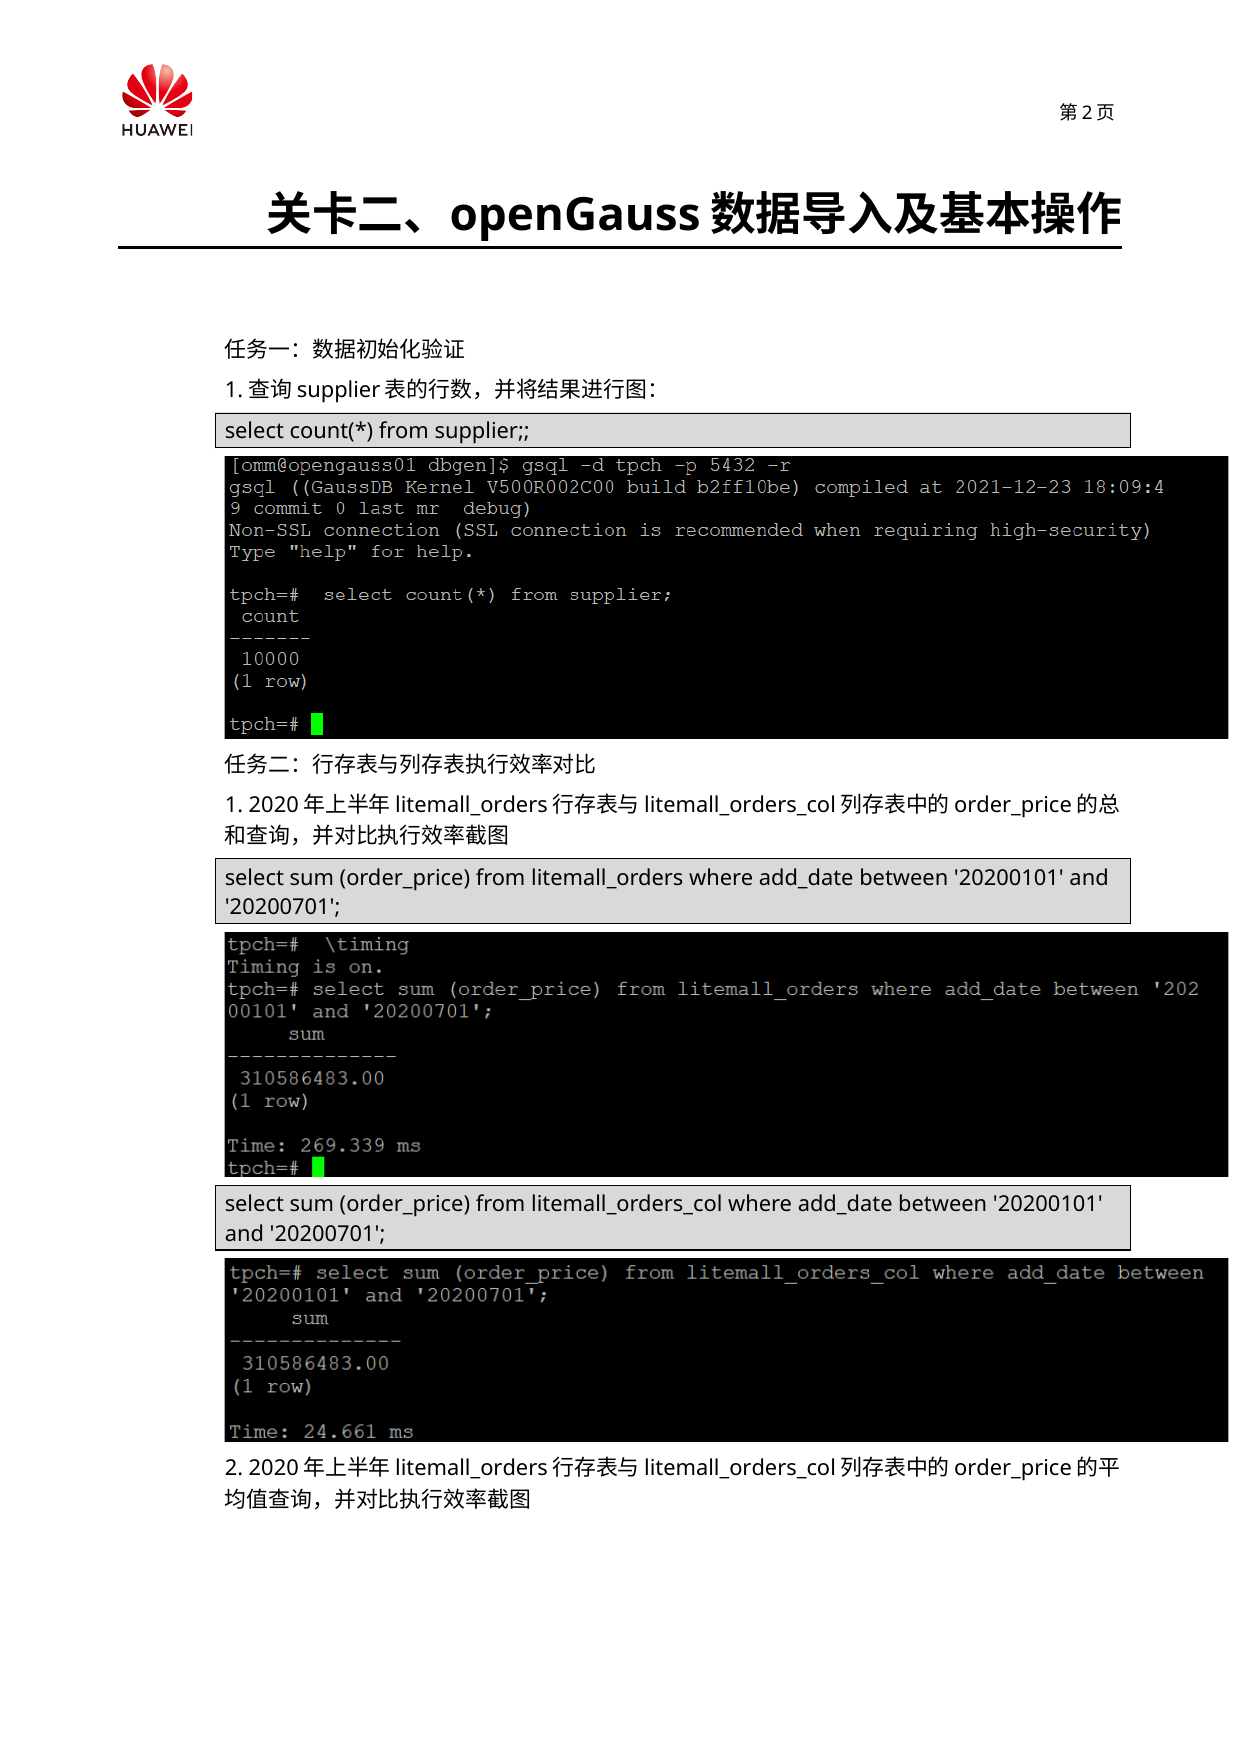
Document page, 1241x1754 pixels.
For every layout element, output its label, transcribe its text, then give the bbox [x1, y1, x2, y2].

text 任务一：数据初始化验证 [224, 332, 1122, 364]
text 1. 2020年上半年litemall_orders行存表与litemall_orders_col列存表中的order_price的总和查询，并对比执行效率截图 [224, 787, 1122, 850]
picture [224, 1258, 1229, 1442]
subtitle 关卡二、openGauss数据导入及基本操作 [118, 177, 1122, 246]
picture [224, 932, 1229, 1177]
text select count(*) from supplier;; [216, 414, 1130, 447]
text 任务二：行存表与列存表执行效率对比 [224, 747, 1122, 778]
text select sum (order_price) from litemall_orders where add_date between '20200101' and '20200701'; [216, 859, 1130, 923]
text 1. 查询supplier表的行数，并将结果进行图： [224, 372, 1122, 404]
text select sum (order_price) from litemall_orders_col where add_date between '20200101' and '20200701'; [216, 1186, 1130, 1249]
picture [224, 456, 1229, 739]
text 2. 2020年上半年litemall_orders行存表与litemall_orders_col列存表中的order_price的平均值查询，并对比执行效率截图 [224, 1450, 1122, 1513]
picture [122, 64, 193, 136]
